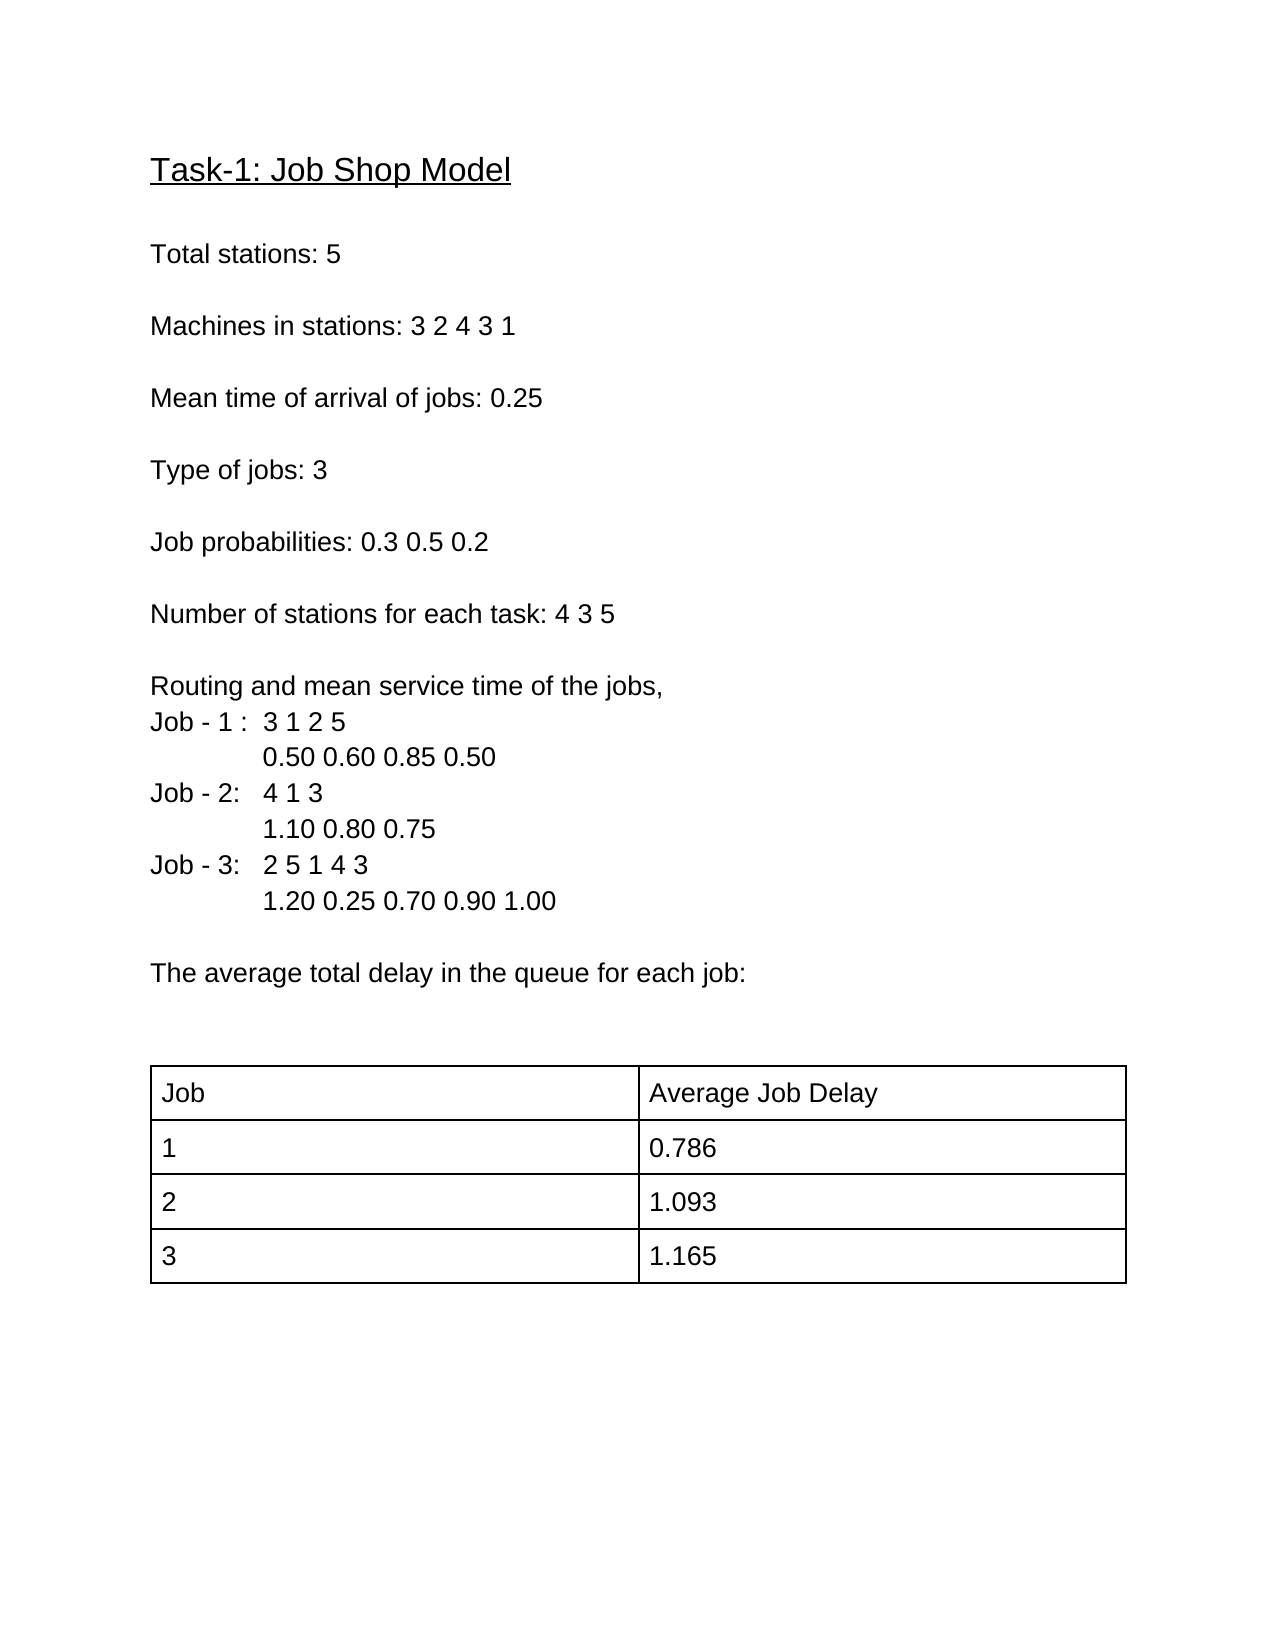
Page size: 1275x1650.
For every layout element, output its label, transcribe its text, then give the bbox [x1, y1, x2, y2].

table_header Job [152, 1067, 638, 1119]
table_cell 0.786 [640, 1121, 1125, 1173]
text Job - 1 : 3 1 2 5 [150, 706, 1125, 737]
text Number of stations for each task: 4 3 5 [150, 598, 1125, 629]
text Task-1: Job Shop Model [150, 150, 1125, 188]
text 0.50 0.60 0.85 0.50 [150, 741, 1125, 773]
text Machines in stations: 3 2 4 3 1 [150, 310, 1125, 341]
table_cell 2 [152, 1175, 638, 1227]
text Job - 3: 2 5 1 4 3 [150, 849, 1125, 881]
table_cell 1.093 [640, 1175, 1125, 1227]
text Type of jobs: 3 [150, 454, 1125, 485]
text Job - 2: 4 1 3 [150, 777, 1125, 809]
text Mean time of arrival of jobs: 0.25 [150, 382, 1125, 413]
text Job probabilities: 0.3 0.5 0.2 [150, 526, 1125, 557]
text Routing and mean service time of the jobs, [150, 669, 1125, 701]
text The average total delay in the queue for each job: [150, 957, 1125, 988]
table_header Average Job Delay [640, 1067, 1125, 1119]
text Total stations: 5 [150, 238, 1125, 269]
table_cell 1 [152, 1121, 638, 1173]
text 1.10 0.80 0.75 [150, 813, 1125, 844]
table_cell 3 [152, 1230, 638, 1282]
text 1.20 0.25 0.70 0.90 1.00 [225, 885, 1125, 916]
table_cell 1.165 [640, 1230, 1125, 1282]
